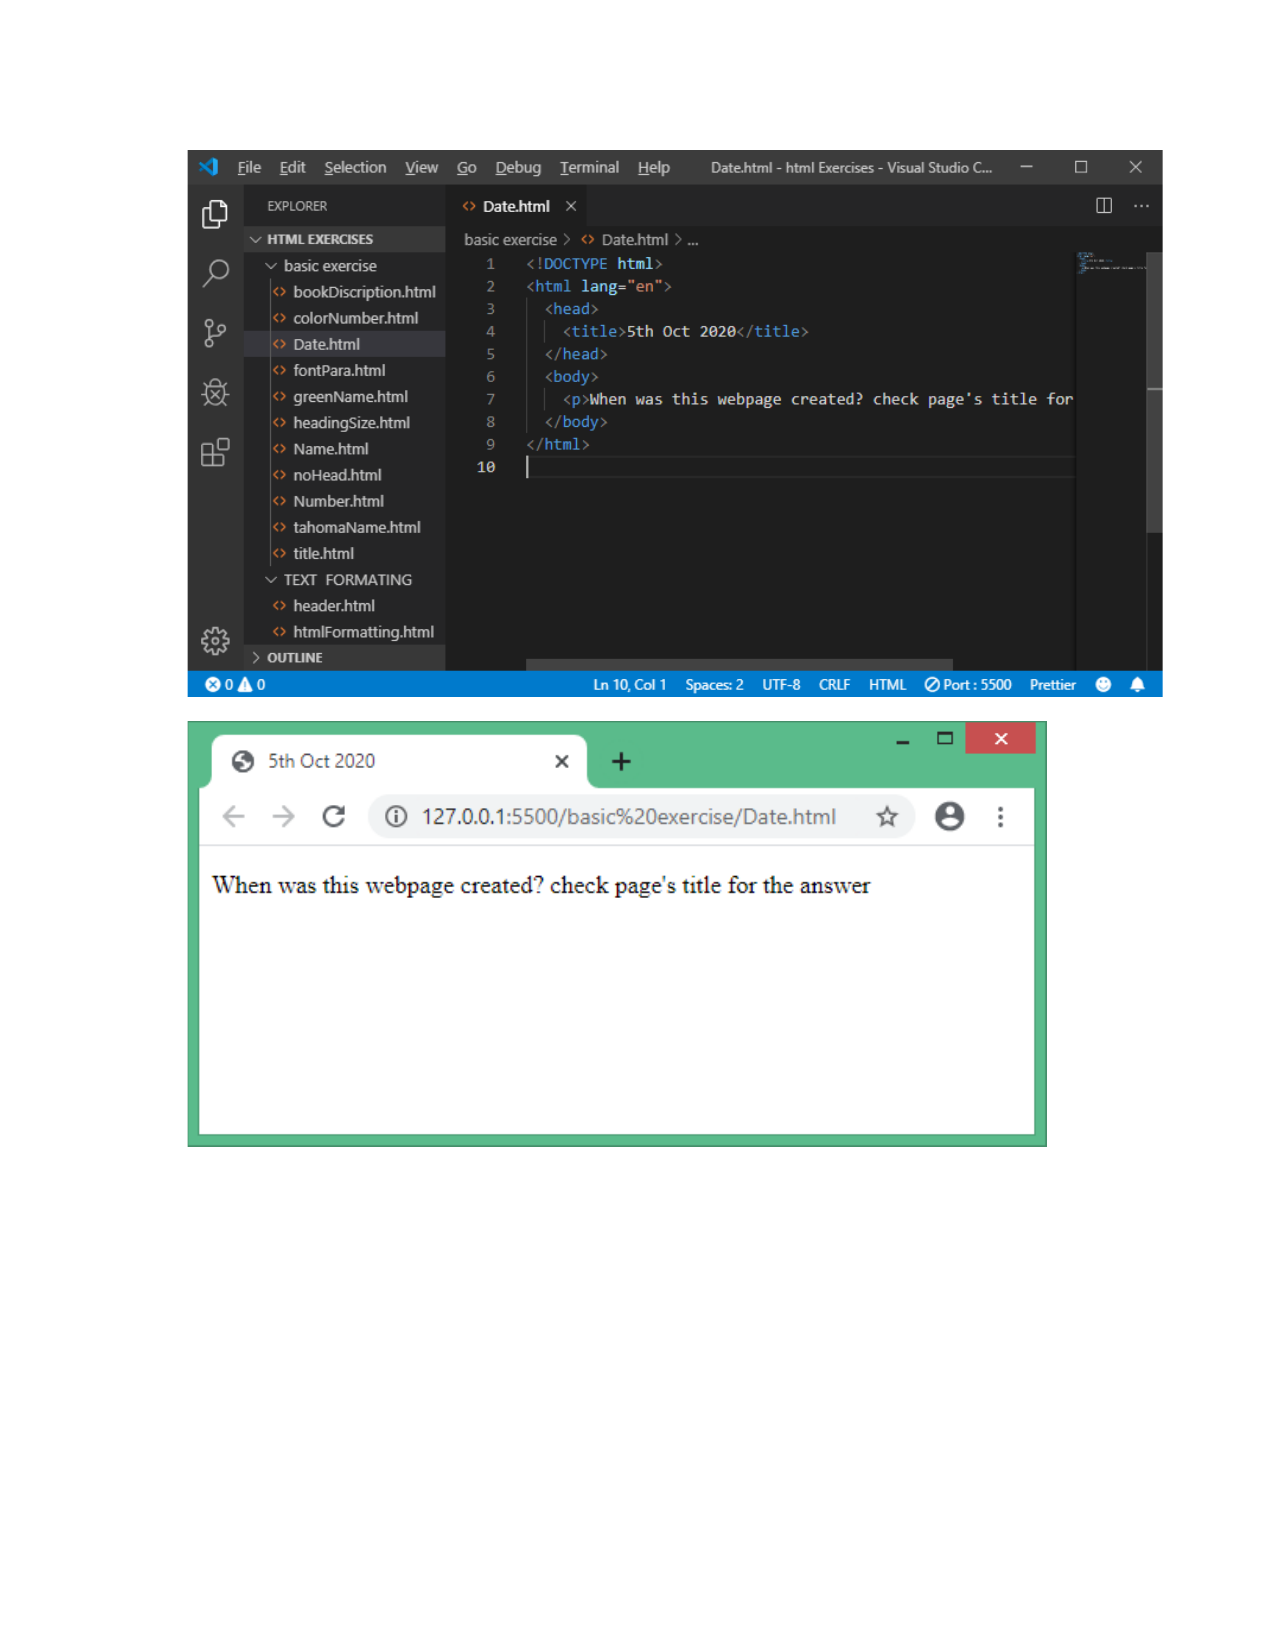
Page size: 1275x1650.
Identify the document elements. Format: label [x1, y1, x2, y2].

picture [187, 721, 1047, 1147]
picture [187, 150, 1163, 697]
